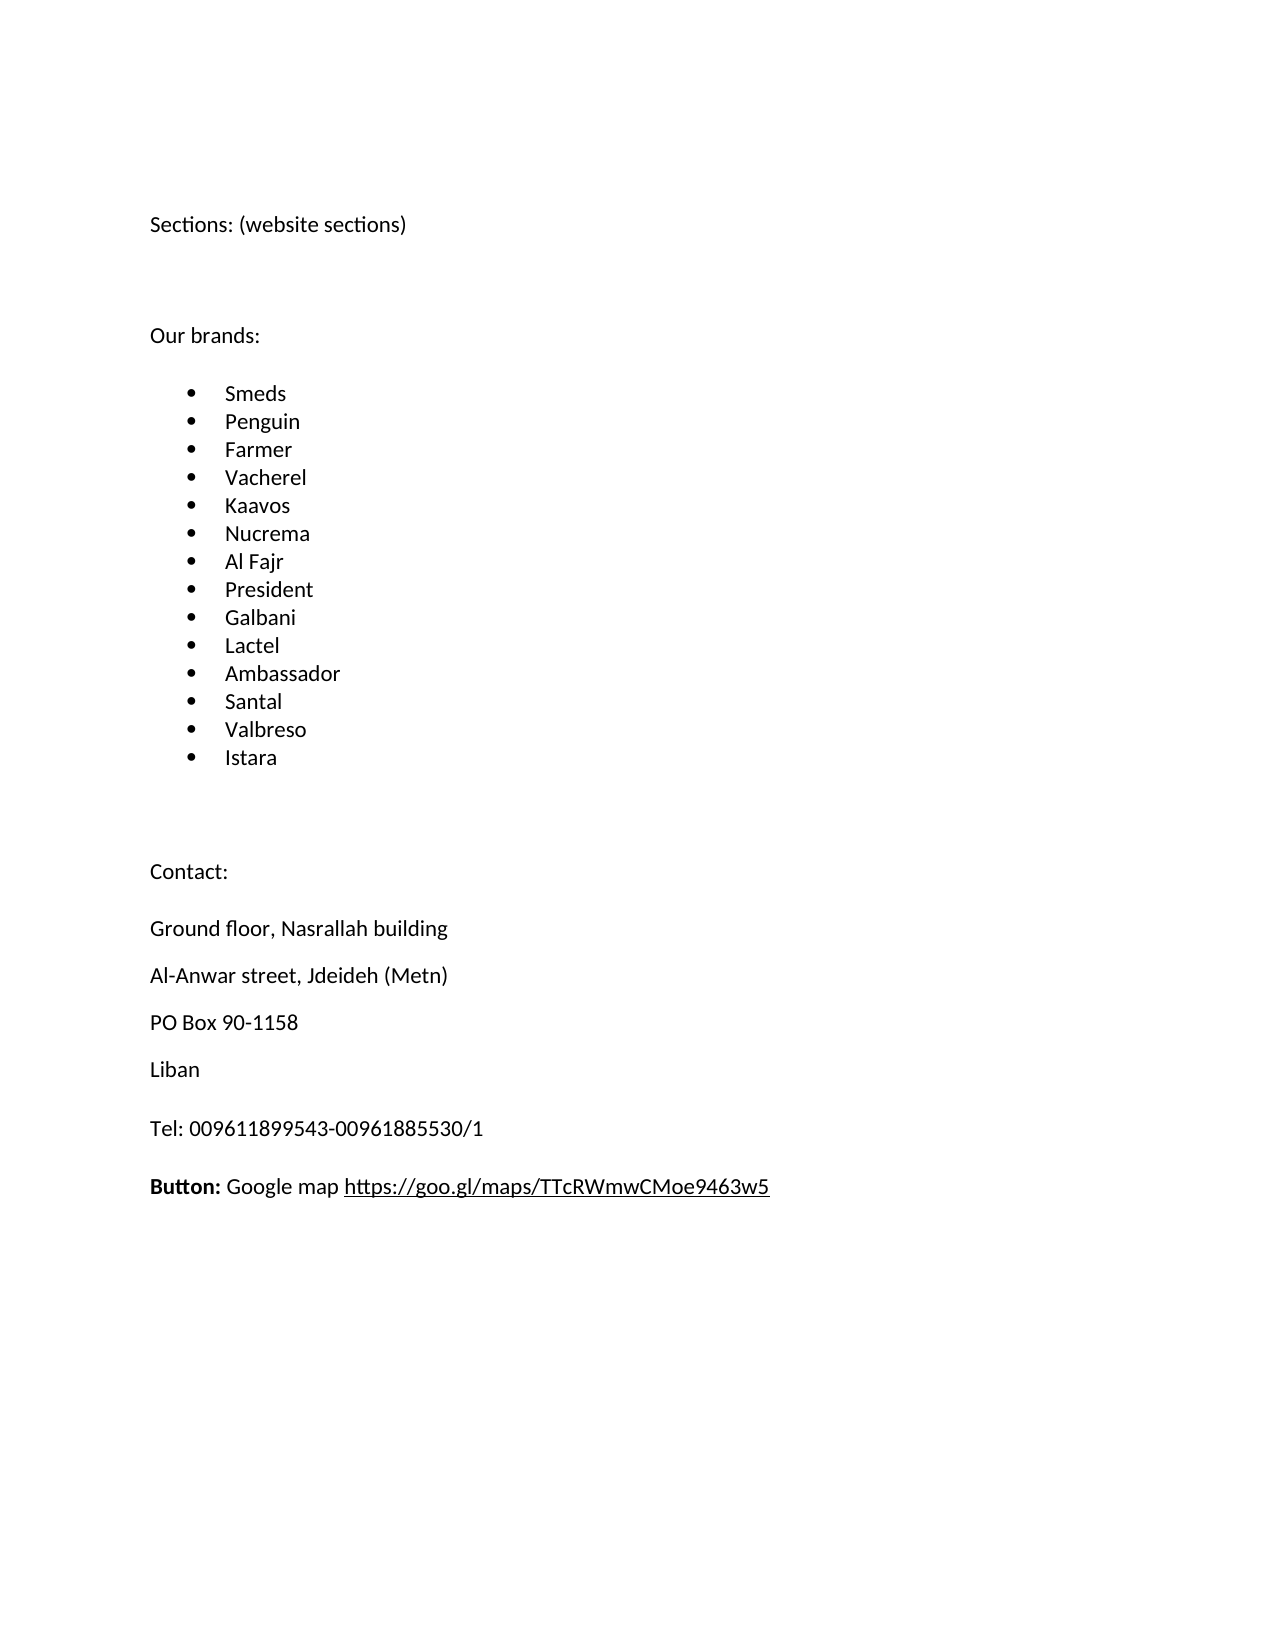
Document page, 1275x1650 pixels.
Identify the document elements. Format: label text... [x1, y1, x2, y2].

list Ambassador [187, 659, 1125, 687]
list Santal [187, 687, 1125, 715]
list Nucrema [187, 519, 1125, 547]
list Galbani [187, 603, 1125, 631]
list Kaavos [187, 491, 1125, 519]
list Penguin [187, 407, 1125, 435]
text Al-Anwar street, Jdeideh (Metn) [150, 961, 1125, 989]
text PO Box 90-1158 [150, 1008, 1125, 1036]
list Istara [187, 743, 1125, 771]
text Sections: (website sections) [150, 210, 1125, 238]
list Valbreso [187, 715, 1125, 743]
list President [187, 575, 1125, 603]
text Our brands: [150, 322, 1125, 349]
text Button: Google map https://goo.gl/maps/TTcRWmwCMoe9463w5 [150, 1172, 1125, 1200]
text Ground floor, Nasrallah building [150, 914, 1125, 943]
list Vacherel [187, 463, 1125, 491]
list Lactel [187, 631, 1125, 659]
list Al Fajr [187, 547, 1125, 575]
list Farmer [187, 435, 1125, 463]
text Tel: 009611899543-00961885530/1 [150, 1114, 1125, 1143]
text Liban [150, 1055, 1125, 1083]
list Smeds [187, 379, 1125, 407]
text Contact: [150, 857, 1125, 885]
